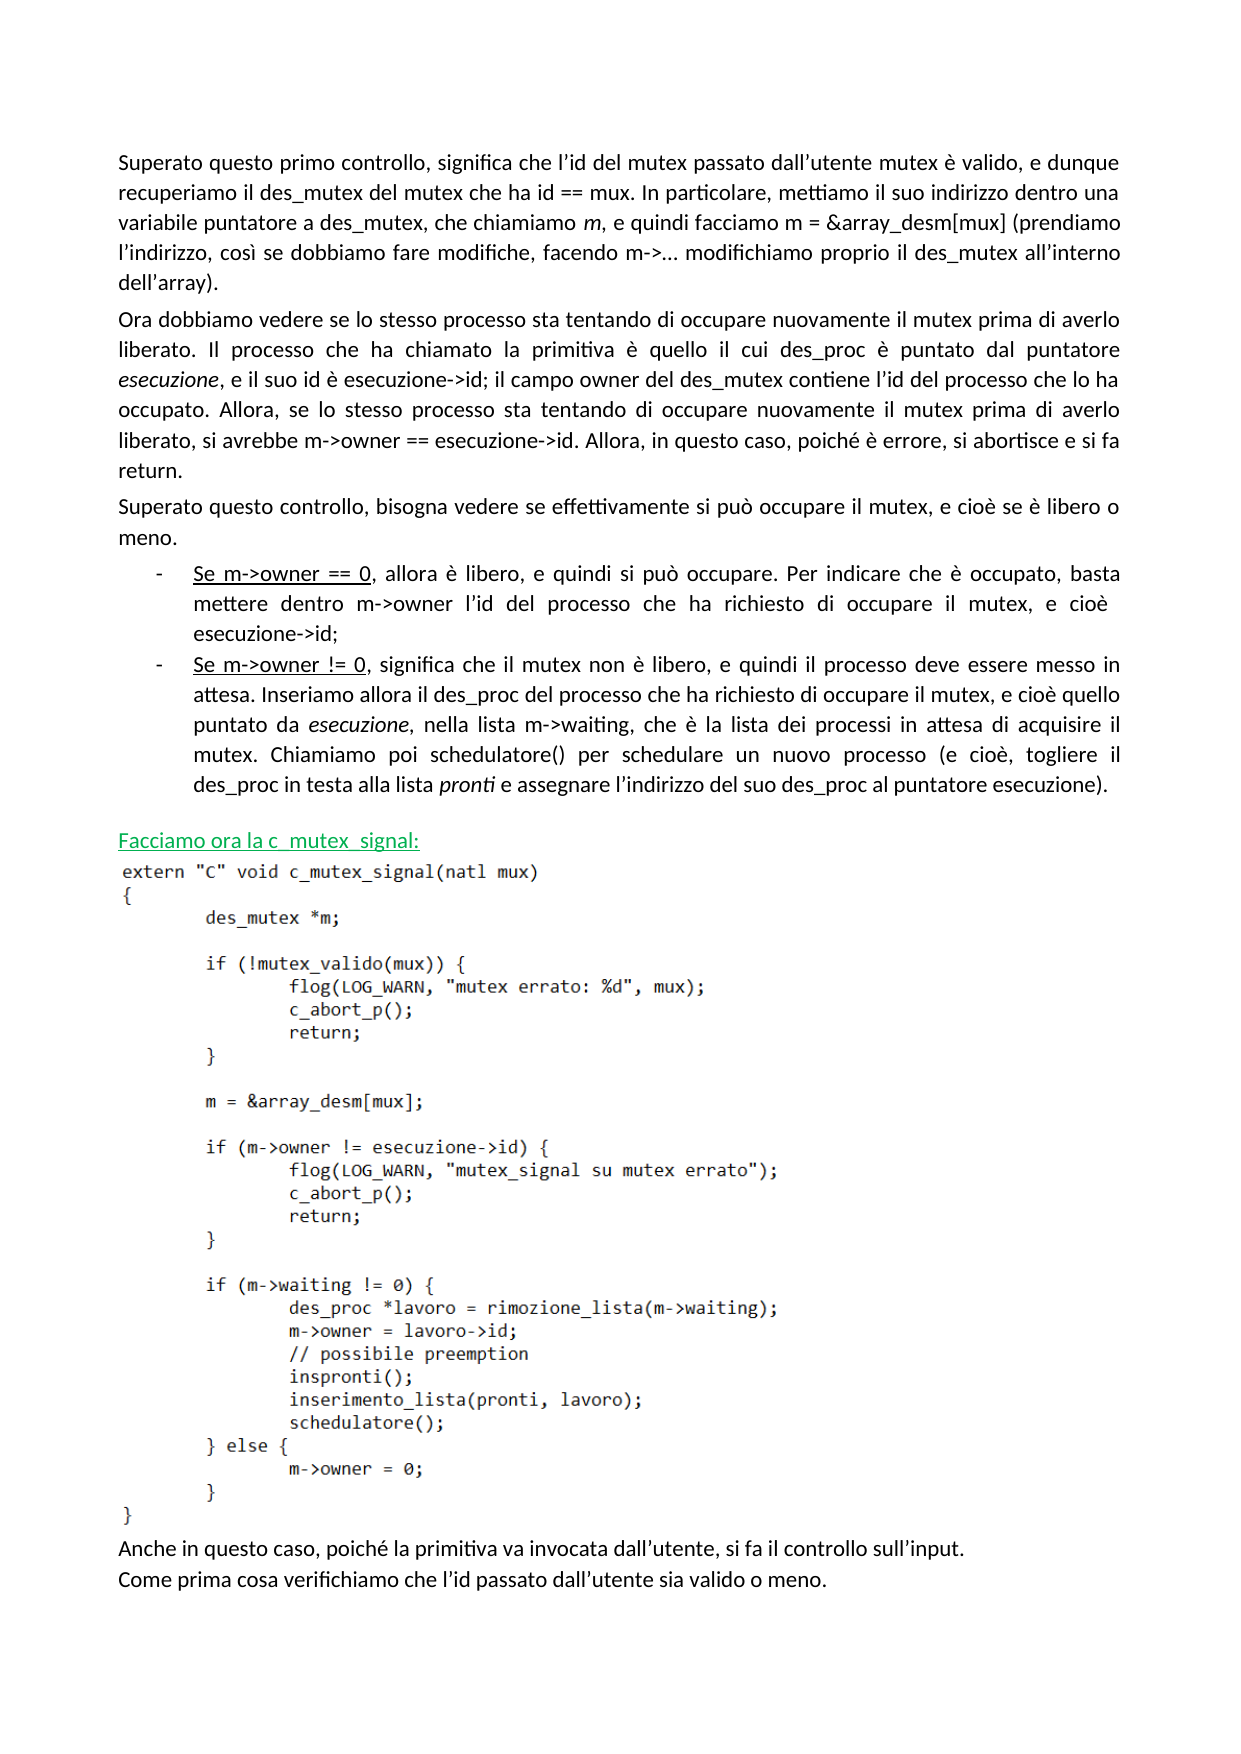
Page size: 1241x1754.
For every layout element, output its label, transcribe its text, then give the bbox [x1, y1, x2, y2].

text Come prima cosa verifichiamo che l’id passato dall’utente sia valido o meno. [118, 1565, 1122, 1593]
picture [118, 862, 782, 1527]
text Facciamo ora la c_mutex_signal: [118, 826, 1122, 854]
list Se m->owner != 0, significa che il mutex non è libero, e quindi il processo deve essere messo in attesa. Inseriamo allora il des_proc del processo che ha richiesto di occupare il mutex, e cioè quello puntato da esecuzione, nella lista m->waiting, che è la lista dei processi in attesa di acquisire il mutex. Chiamiamo poi schedulatore() per schedulare un nuovo processo (e cioè, togliere il des_proc in testa alla lista pronti e assegnare l’indirizzo del suo des_proc al puntatore esecuzione). [156, 650, 1122, 798]
text Superato questo primo controllo, significa che l’id del mutex passato dall’utente mutex è valido, e dunque recuperiamo il des_mutex del mutex che ha id == mux. In particolare, mettiamo il suo indirizzo dentro una variabile puntatore a des_mutex, che chiamiamo m, e quindi facciamo m = &array_desm[mux] (prendiamo l’indirizzo, così se dobbiamo fare modifiche, facendo m->… modifichiamo proprio il des_mutex all’interno dell’array). [118, 148, 1122, 296]
text Anche in questo caso, poiché la primitiva va invocata dall’utente, si fa il controllo sull’input. [118, 1534, 1122, 1562]
list Se m->owner == 0, allora è libero, e quindi si può occupare. Per indicare che è occupato, basta mettere dentro m->owner l’id del processo che ha richiesto di occupare il mutex, e cioè esecuzione->id; [156, 559, 1122, 647]
text Ora dobbiamo vedere se lo stesso processo sta tentando di occupare nuovamente il mutex prima di averlo liberato. Il processo che ha chiamato la primitiva è quello il cui des_proc è puntato dal puntatore esecuzione, e il suo id è esecuzione->id; il campo owner del des_mutex contiene l’id del processo che lo ha occupato. Allora, se lo stesso processo sta tentando di occupare nuovamente il mutex prima di averlo liberato, si avrebbe m->owner == esecuzione->id. Allora, in questo caso, poiché è errore, si abortisce e si fa return. [118, 305, 1122, 484]
text Superato questo controllo, bisogna vedere se effettivamente si può occupare il mutex, e cioè se è libero o meno. [118, 492, 1122, 551]
